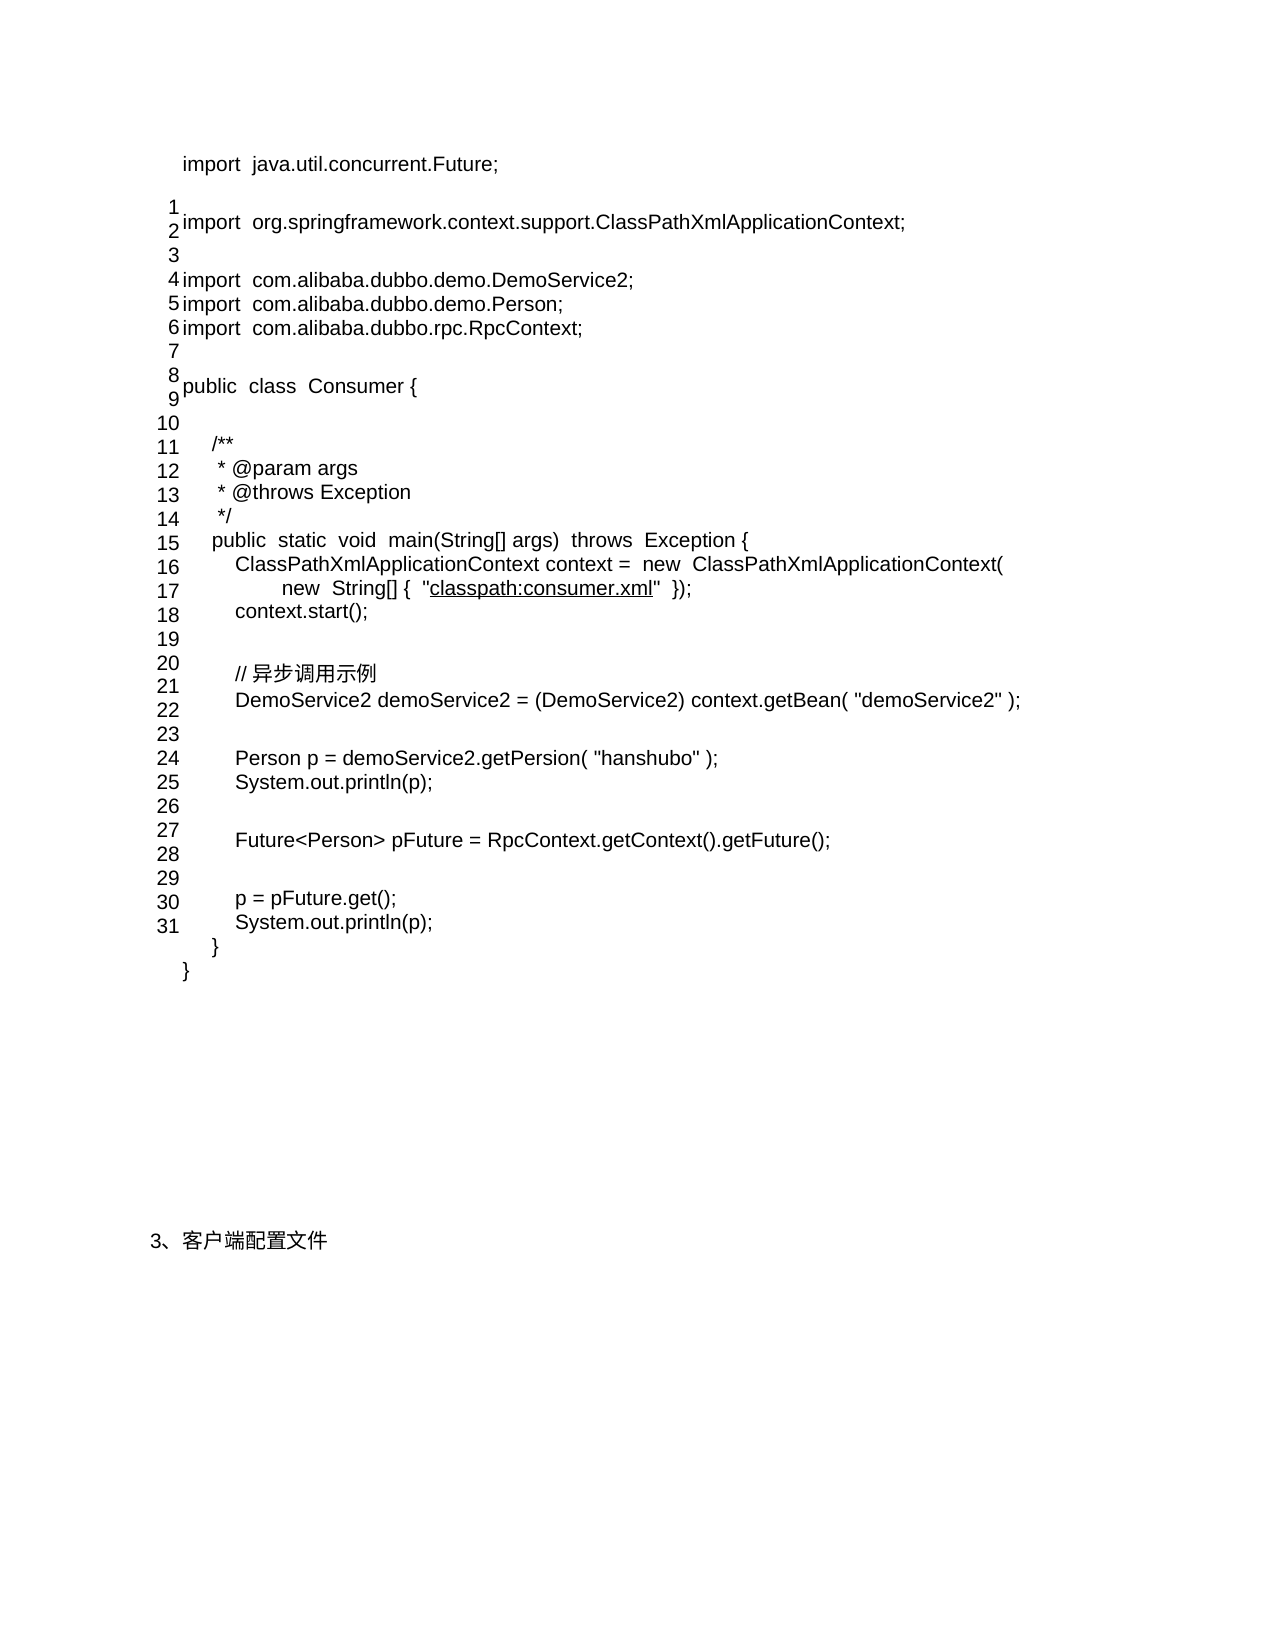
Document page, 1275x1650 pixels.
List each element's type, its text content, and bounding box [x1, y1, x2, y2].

table_header import java.util.concurrent.Future; import org.springframework.context.support.ClassPathXmlApplicationContext; import com.alibaba.dubbo.demo.DemoService2; import com.alibaba.dubbo.demo.Person; import com.alibaba.dubbo.rpc.RpcContext; public class Consumer { /** * @param args * @throws Exception */ public static void main(String[] args) throws Exception { ClassPathXmlApplicationContext context = new ClassPathXmlApplicationContext( new String[] { "classpath:consumer.xml" }); context.start(); // 异步调用示例 DemoService2 demoService2 = (DemoService2) context.getBean( "demoService2" ); Person p = demoService2.getPersion( "hanshubo" ); System.out.println(p); Future<Person> pFuture = RpcContext.getContext().getFuture(); p = pFuture.get(); System.out.println(p); } } [181, 150, 1026, 983]
text 3、客户端配置文件 [150, 1224, 1125, 1255]
table_header 1 2 3 4 5 6 7 8 9 10 11 12 13 14 15 16 17 18 19 20 21 22 23 24 25 26 27 28 29 30 31 [150, 150, 181, 983]
